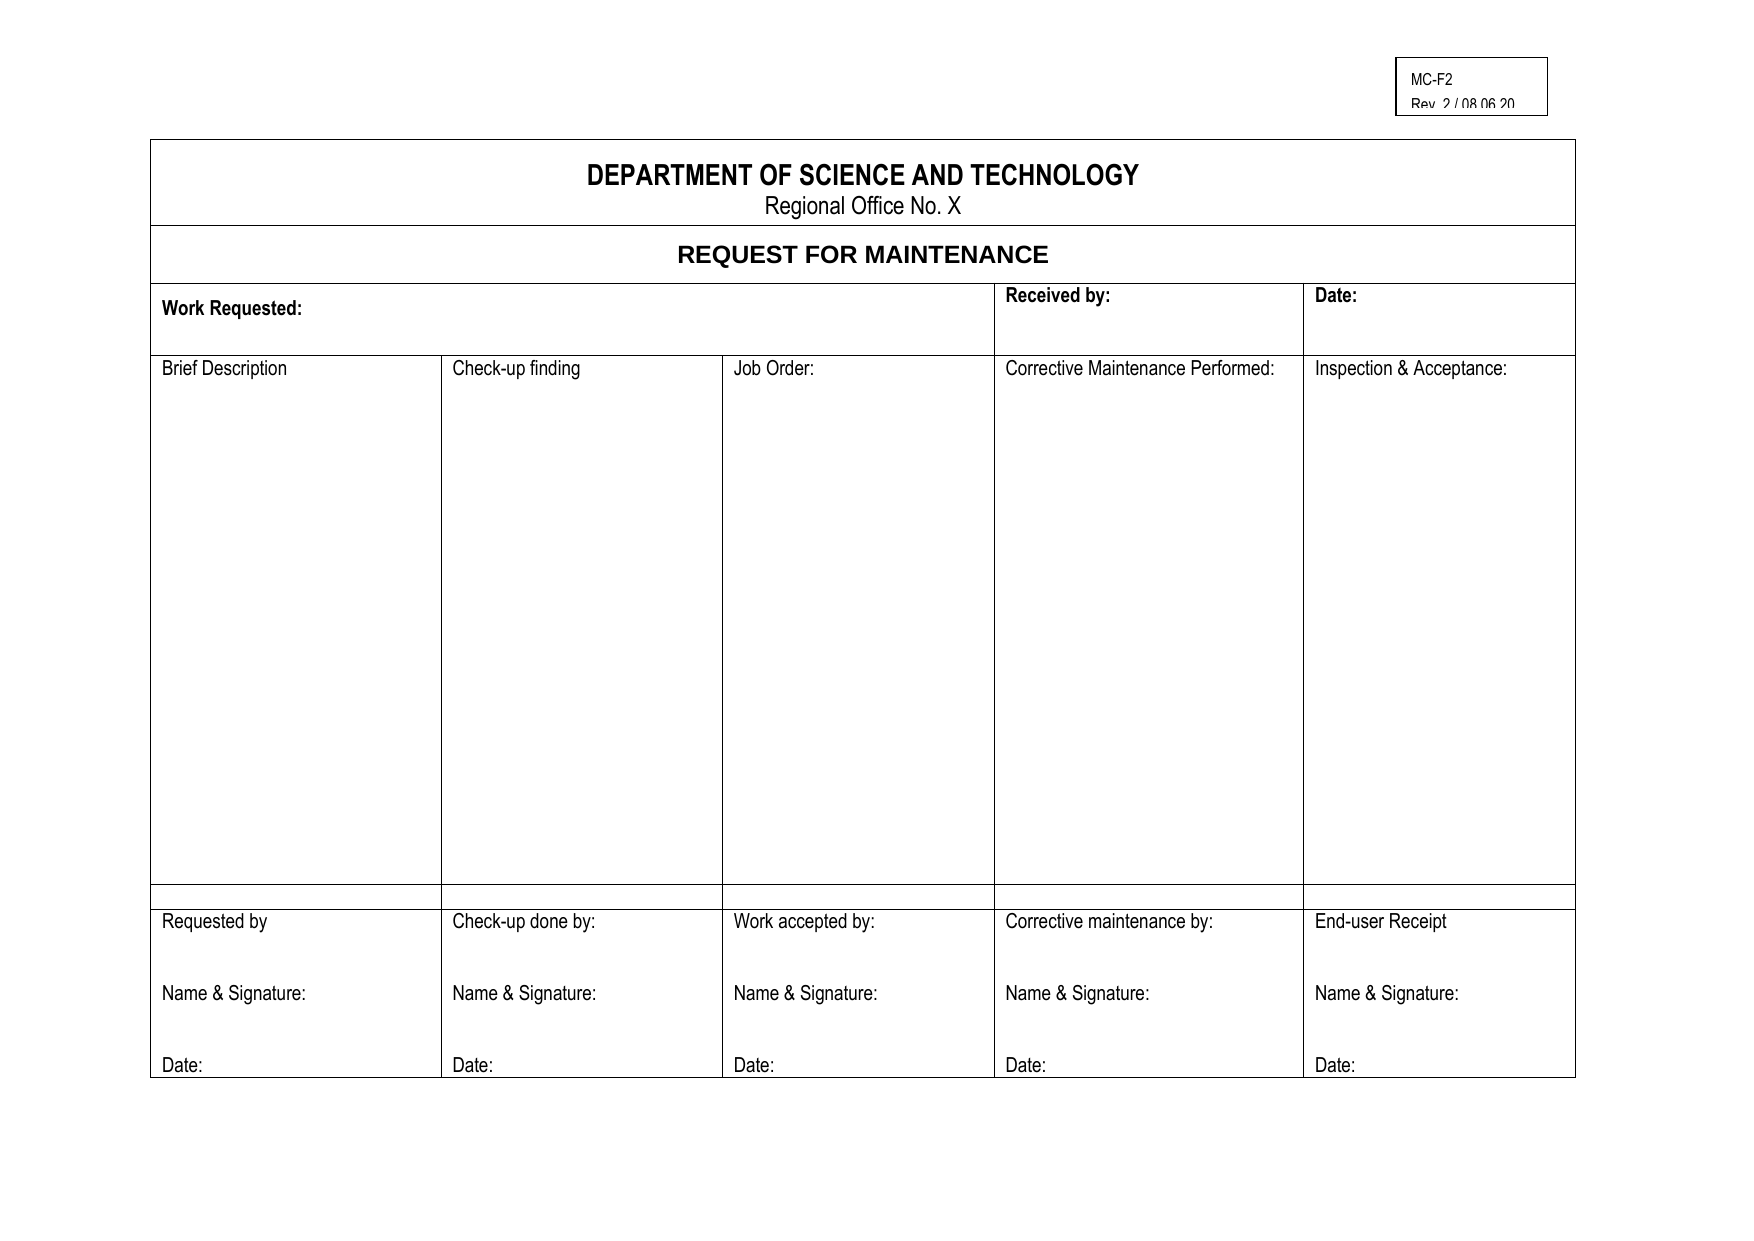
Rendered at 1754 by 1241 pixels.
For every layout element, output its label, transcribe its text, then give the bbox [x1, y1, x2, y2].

table_cell Inspection & Acceptance: [1304, 356, 1575, 883]
table_cell Job Order: [723, 356, 994, 883]
table_cell [1304, 885, 1575, 908]
table_cell REQUEST FOR MAINTENANCE [151, 226, 1575, 282]
table_cell [442, 885, 722, 908]
table_cell Work accepted by: Name & Signature: Date: [723, 910, 994, 1077]
table_cell [151, 885, 441, 908]
table_header DEPARTMENT OF SCIENCE AND TECHNOLOGY Regional Office No. X [151, 140, 1575, 225]
table_cell Corrective maintenance by: Name & Signature: Date: [995, 910, 1303, 1077]
table_cell Received by: [995, 284, 1303, 355]
table_cell [723, 885, 994, 908]
table_cell Date: [1304, 284, 1575, 355]
table_cell Check-up finding [442, 356, 722, 883]
table_cell [995, 885, 1303, 908]
table_cell End-user Receipt Name & Signature: Date: [1304, 910, 1575, 1077]
table_cell Brief Description [151, 356, 441, 883]
table_cell Check-up done by: Name & Signature: Date: [442, 910, 722, 1077]
table_cell Corrective Maintenance Performed: [995, 356, 1303, 883]
table_cell Work Requested: [151, 284, 994, 355]
table_cell Requested by Name & Signature: Date: [151, 910, 441, 1077]
